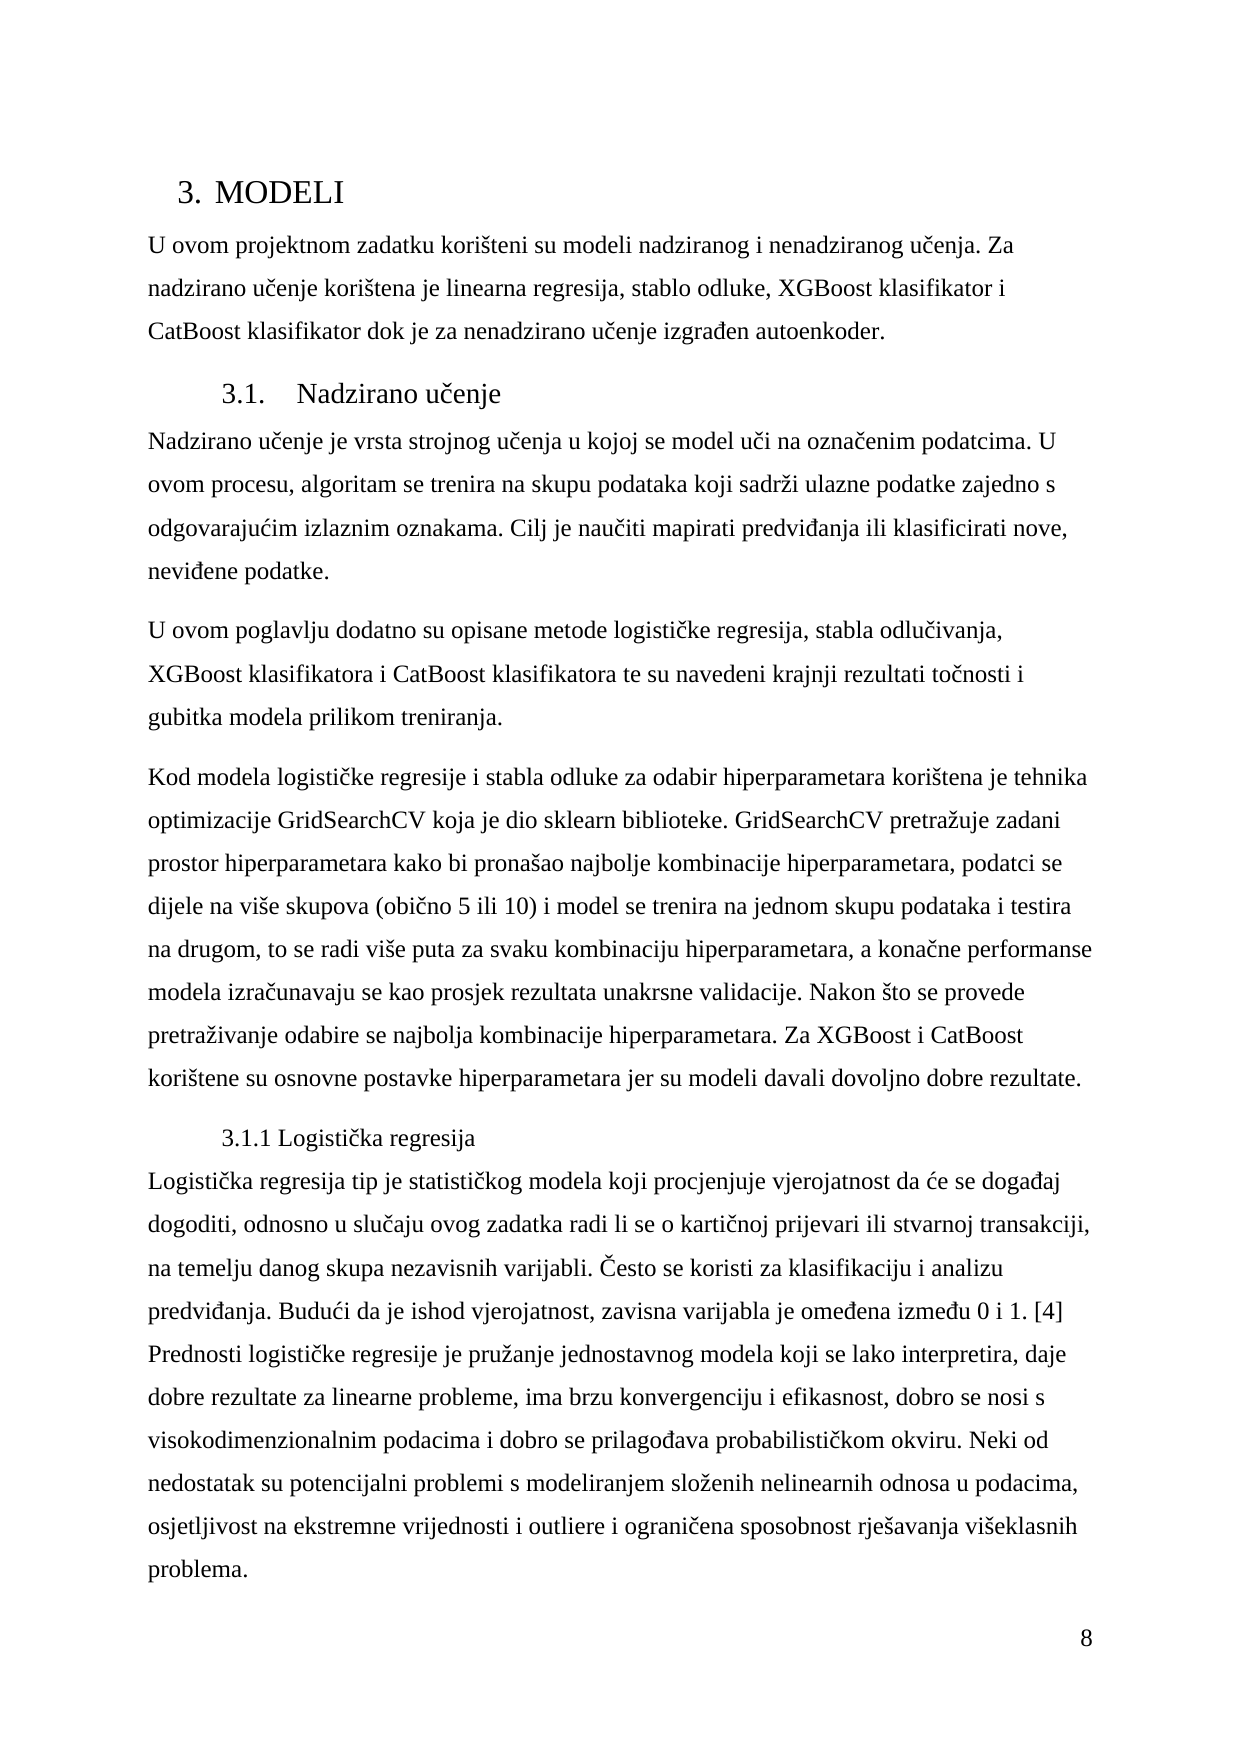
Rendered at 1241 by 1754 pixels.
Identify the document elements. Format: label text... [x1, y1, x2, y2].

text Logistička regresija tip je statističkog modela koji procjenjuje vjerojatnost da će se događaj dogoditi, odnosno u slučaju ovog zadatka radi li se o kartičnoj prijevari ili stvarnoj transakciji, na temelju danog skupa nezavisnih varijabli. Često se koristi za klasifikaciju i analizu predviđanja. Budući da je ishod vjerojatnost, zavisna varijabla je omeđena između 0 i 1. [4] Prednosti logističke regresije je pružanje jednostavnog modela koji se lako interpretira, daje dobre rezultate za linearne probleme, ima brzu konvergenciju i efikasnost, dobro se nosi s visokodimenzionalnim podacima i dobro se prilagođava probabilističkom okviru. Neki od nedostatak su potencijalni problemi s modeliranjem složenih nelinearnih odnosa u podacima, osjetljivost na ekstremne vrijednosti i outliere i ograničena sposobnost rješavanja višeklasnih problema. [148, 1166, 1093, 1583]
text U ovom poglavlju dodatno su opisane metode logističke regresija, stabla odlučivanja, XGBoost klasifikatora i CatBoost klasifikatora te su navedeni krajnji rezultati točnosti i gubitka modela prilikom treniranja. [148, 616, 1093, 731]
text Kod modela logističke regresije i stabla odluke za odabir hiperparametara korištena je tehnika optimizacije GridSearchCV koja je dio sklearn biblioteke. GridSearchCV pretražuje zadani prostor hiperparametara kako bi pronašao najbolje kombinacije hiperparametara, podatci se dijele na više skupova (obično 5 ili 10) i model se trenira na jednom skupu podataka i testira na drugom, to se radi više puta za svaku kombinaciju hiperparametara, a konačne performanse modela izračunavaju se kao prosjek rezultata unakrsne validacije. Nakon što se provede pretraživanje odabire se najbolja kombinacije hiperparametara. Za XGBoost i CatBoost korištene su osnovne postavke hiperparametara jer su modeli davali dovoljno dobre rezultate. [148, 762, 1093, 1092]
text Nadzirano učenje je vrsta strojnog učenja u kojoj se model uči na označenim podatcima. U ovom procesu, algoritam se trenira na skupu podataka koji sadrži ulazne podatke zajedno s odgovarajućim izlaznim oznakama. Cilj je naučiti mapirati predviđanja ili klasificirati nove, neviđene podatke. [148, 426, 1093, 584]
subtitle MODELI [177, 173, 1093, 211]
text U ovom projektnom zadatku korišteni su modeli nadziranog i nenadziranog učenja. Za nadzirano učenje korištena je linearna regresija, stablo odluke, XGBoost klasifikator i CatBoost klasifikator dok je za nenadzirano učenje izgrađen autoenkoder. [148, 230, 1093, 345]
subtitle 3.1.1 Logistička regresija [221, 1123, 1093, 1152]
subtitle Nadzirano učenje [221, 376, 1093, 410]
